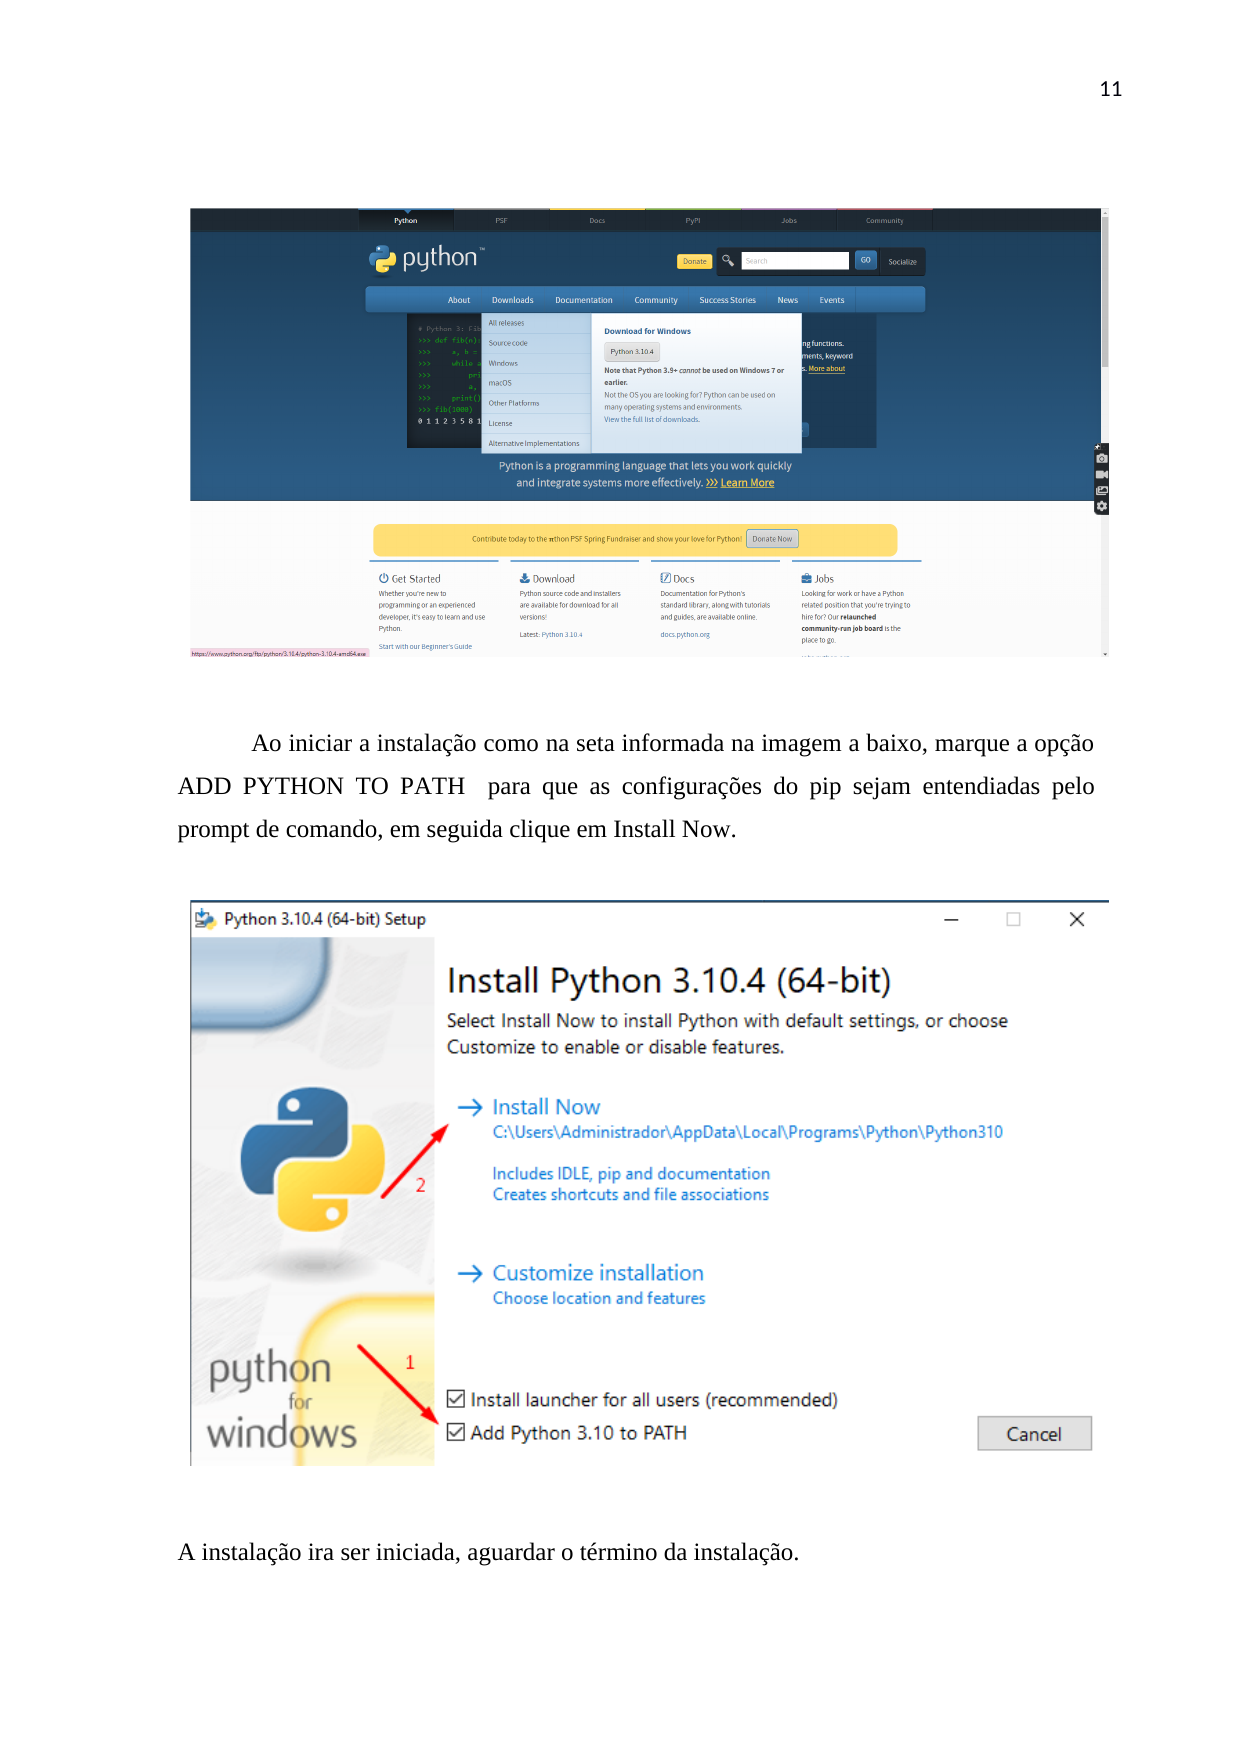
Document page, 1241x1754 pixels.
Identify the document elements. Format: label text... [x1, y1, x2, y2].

picture [190, 900, 1109, 1466]
text Ao iniciar a instalação como na seta informada na imagem a baixo, marque a opção ADD PYTHON TO PATH para que as configurações do pip sejam entendiadas pelo prompt de comando, em seguida clique em Install Now. [177, 728, 1096, 843]
picture [190, 208, 1109, 657]
text A instalação ira ser iniciada, aguardar o término da instalação. [177, 1537, 1096, 1566]
